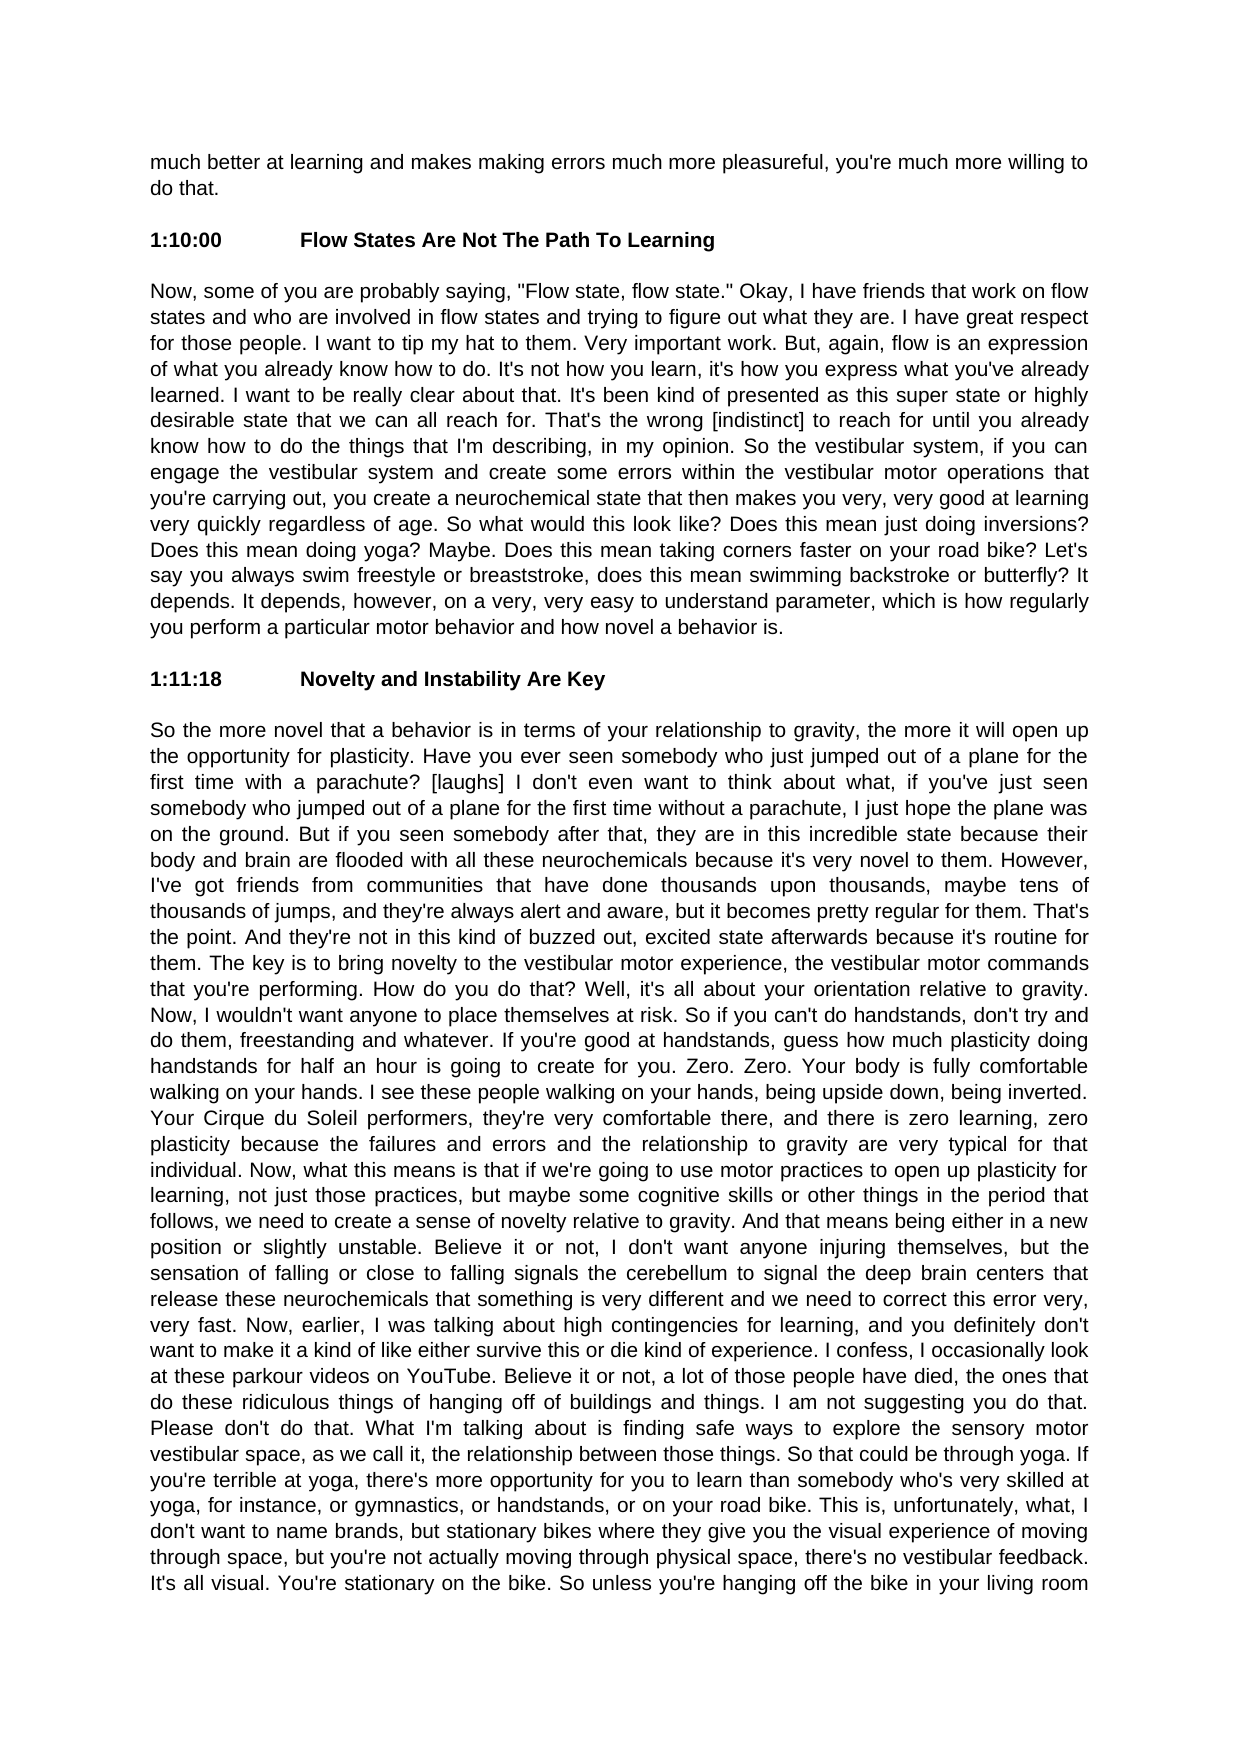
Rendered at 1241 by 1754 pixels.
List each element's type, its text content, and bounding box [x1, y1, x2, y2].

text Now, some of you are probably saying, "Flow state, flow state." Okay, I have friends that work on flow states and who are involved in flow states and trying to figure out what they are. I have great respect for those people. I want to tip my hat to them. Very important work. But, again, flow is an expression of what you already know how to do. It's not how you learn, it's how you express what you've already learned. I want to be really clear about that. It's been kind of presented as this super state or highly desirable state that we can all reach for. That's the wrong [indistinct] to reach for until you already know how to do the things that I'm describing, in my opinion. So the vestibular system, if you can engage the vestibular system and create some errors within the vestibular motor operations that you're carrying out, you create a neurochemical state that then makes you very, very good at learning very quickly regardless of age. So what would this look like? Does this mean just doing inversions? Does this mean doing yoga? Maybe. Does this mean taking corners faster on your road bike? Let's say you always swim freestyle or breaststroke, does this mean swimming backstroke or butterfly? It depends. It depends, however, on a very, very easy to understand parameter, which is how regularly you perform a particular motor behavior and how novel a behavior is. [150, 279, 1090, 639]
text 1:10:00 Flow States Are Not The Path To Learning [150, 227, 1090, 251]
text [150, 150, 1090, 200]
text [150, 718, 1090, 1595]
text 1:11:18 Novelty and Instability Are Key [150, 667, 1090, 691]
